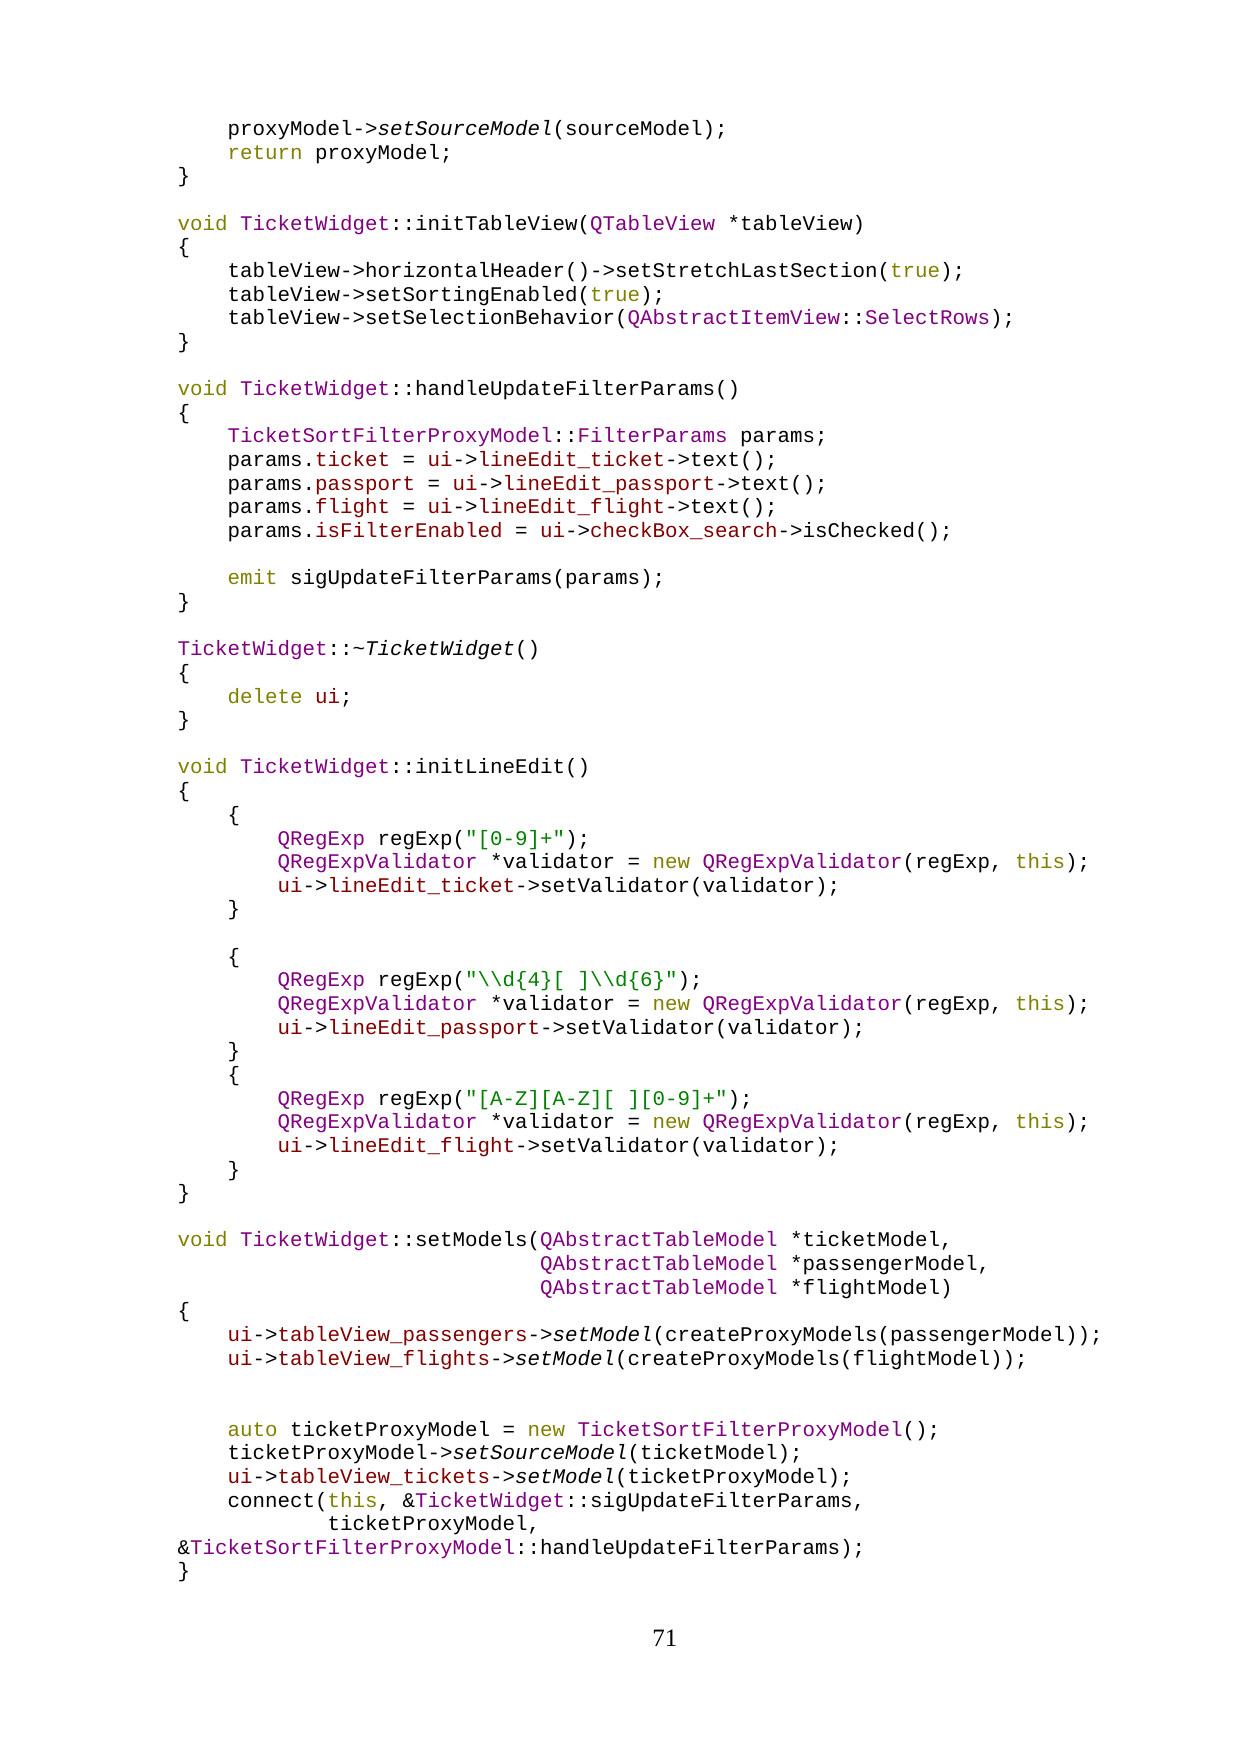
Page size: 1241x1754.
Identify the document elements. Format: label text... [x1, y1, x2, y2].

text QAbstractTableModel *passengerModel, [177, 1253, 1152, 1277]
text } [177, 331, 1152, 354]
text tableView->setSelectionBehavior(QAbstractItemView::SelectRows); [177, 307, 1152, 331]
text params.flight = ui->lineEdit_flight->text(); [177, 496, 1152, 520]
text QAbstractTableModel *flightModel) [177, 1277, 1152, 1300]
text { [177, 662, 1152, 686]
text QRegExp regExp("[0-9]+"); [177, 827, 1152, 851]
text params.passport = ui->lineEdit_passport->text(); [177, 473, 1152, 496]
text delete ui; [177, 686, 1152, 709]
text ui->tableView_flights->setModel(createProxyModels(flightModel)); [177, 1348, 1152, 1371]
text QRegExp regExp("\\d{4}[ ]\\d{6}"); [177, 969, 1152, 993]
text params.isFilterEnabled = ui->checkBox_search->isChecked(); [177, 520, 1152, 544]
text QRegExp regExp("[A-Z][A-Z][ ][0-9]+"); [177, 1088, 1152, 1111]
text { [177, 1300, 1152, 1324]
text params.ticket = ui->lineEdit_ticket->text(); [177, 449, 1152, 473]
text emit sigUpdateFilterParams(params); [177, 567, 1152, 591]
text return proxyModel; [177, 142, 1152, 165]
text ui->tableView_tickets->setModel(ticketProxyModel); [177, 1466, 1152, 1489]
text { [177, 780, 1152, 804]
text { [177, 946, 1152, 969]
text } [177, 165, 1152, 189]
text { [177, 1064, 1152, 1088]
text void TicketWidget::initTableView(QTableView *tableView) [177, 213, 1152, 236]
text } [177, 1561, 1152, 1584]
text { [177, 402, 1152, 426]
text TicketSortFilterProxyModel::FilterParams params; [177, 426, 1152, 449]
text { [177, 804, 1152, 827]
text auto ticketProxyModel = new TicketSortFilterProxyModel(); [177, 1419, 1152, 1442]
text QRegExpValidator *validator = new QRegExpValidator(regExp, this); [177, 1111, 1152, 1135]
text void TicketWidget::handleUpdateFilterParams() [177, 378, 1152, 402]
text tableView->setSortingEnabled(true); [177, 284, 1152, 307]
text void TicketWidget::setModels(QAbstractTableModel *ticketModel, [177, 1229, 1152, 1253]
text ui->lineEdit_passport->setValidator(validator); [177, 1017, 1152, 1040]
text ticketProxyModel, &TicketSortFilterProxyModel::handleUpdateFilterParams); [177, 1513, 1152, 1561]
text tableView->horizontalHeader()->setStretchLastSection(true); [177, 260, 1152, 284]
text } [177, 1158, 1152, 1182]
text proxyModel->setSourceModel(sourceModel); [177, 118, 1152, 142]
text ticketProxyModel->setSourceModel(ticketModel); [177, 1442, 1152, 1466]
text } [177, 898, 1152, 922]
text } [177, 591, 1152, 615]
text void TicketWidget::initLineEdit() [177, 757, 1152, 780]
text ui->tableView_passengers->setModel(createProxyModels(passengerModel)); [177, 1324, 1152, 1348]
text } [177, 709, 1152, 733]
text } [177, 1182, 1152, 1206]
text ui->lineEdit_ticket->setValidator(validator); [177, 875, 1152, 898]
text { [177, 236, 1152, 260]
text connect(this, &TicketWidget::sigUpdateFilterParams, [177, 1489, 1152, 1513]
text QRegExpValidator *validator = new QRegExpValidator(regExp, this); [177, 993, 1152, 1017]
text } [177, 1040, 1152, 1064]
text QRegExpValidator *validator = new QRegExpValidator(regExp, this); [177, 851, 1152, 875]
text ui->lineEdit_flight->setValidator(validator); [177, 1135, 1152, 1158]
text TicketWidget::~TicketWidget() [177, 638, 1152, 662]
